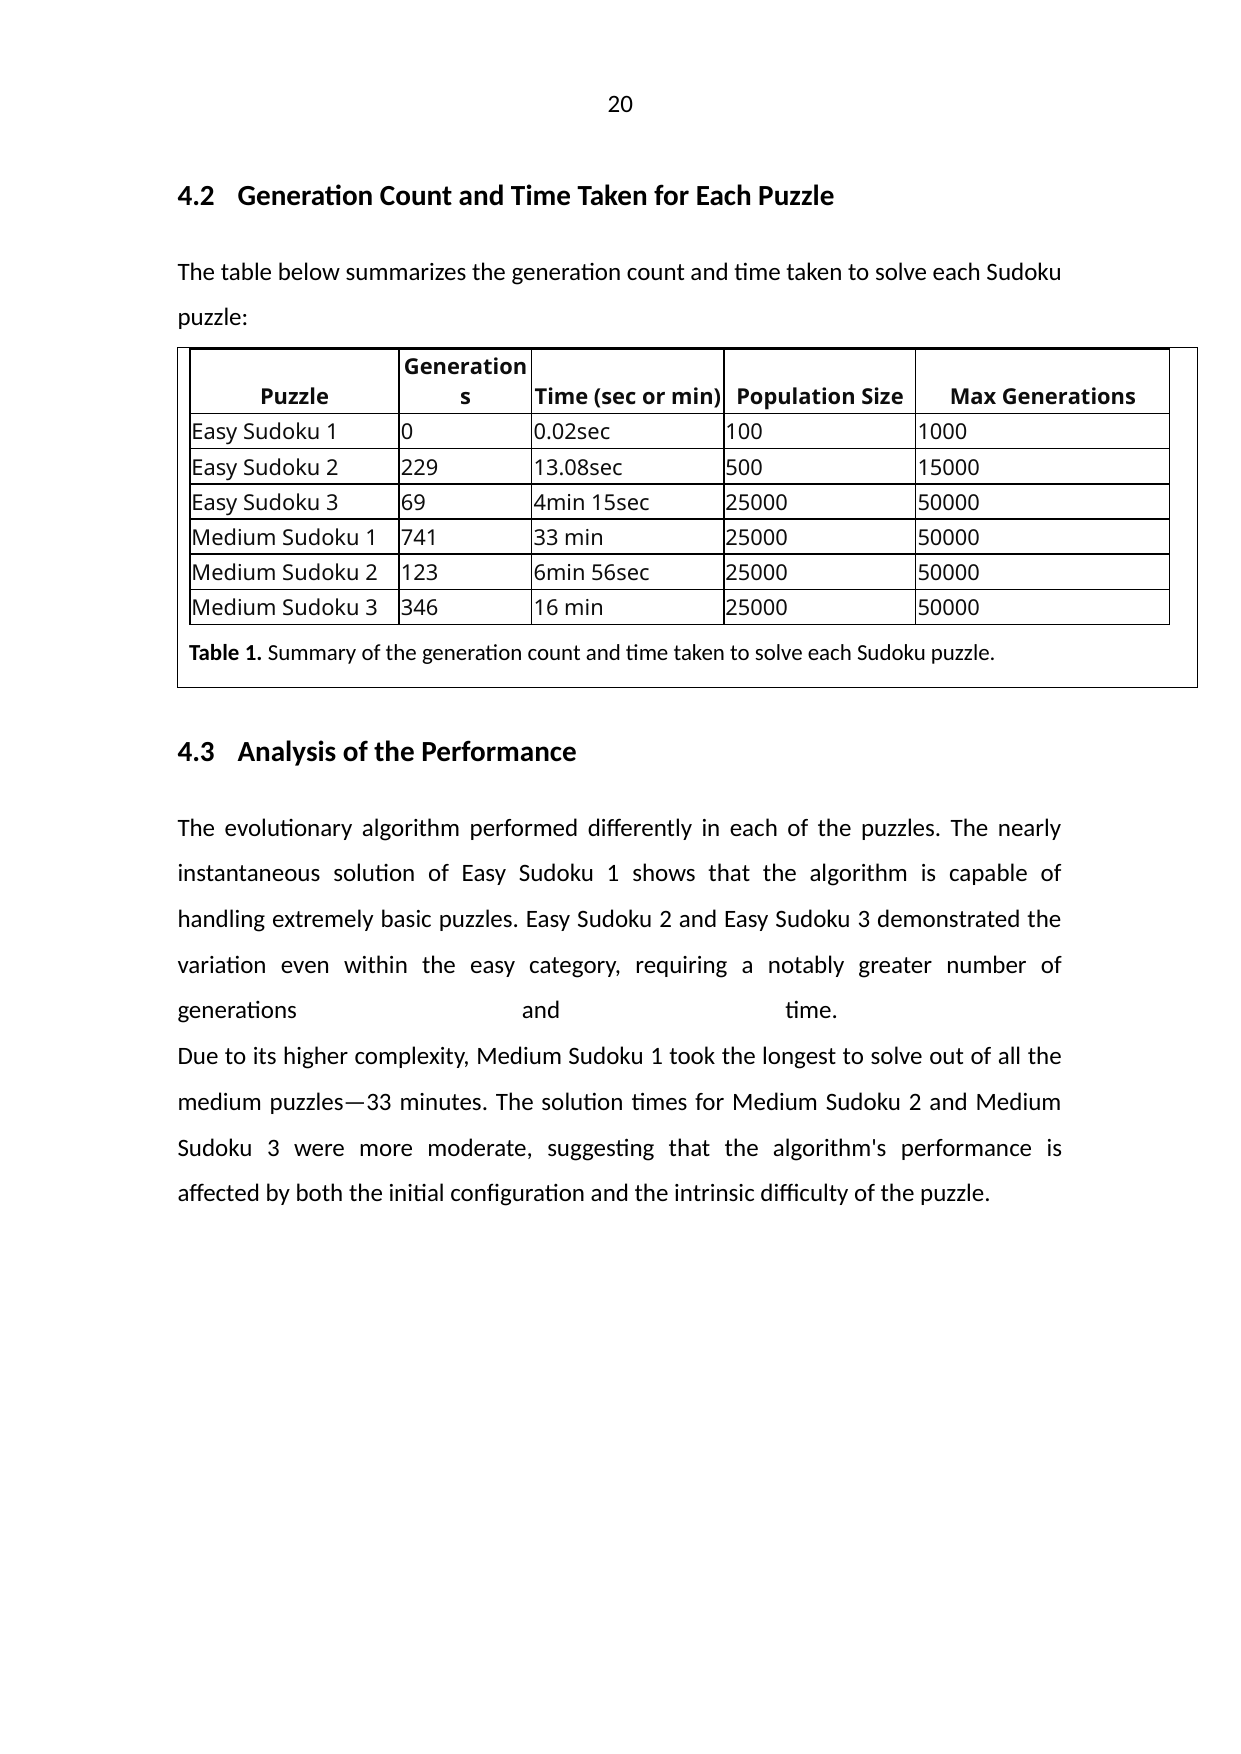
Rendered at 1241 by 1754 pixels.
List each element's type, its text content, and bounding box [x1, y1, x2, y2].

text The table below summarizes the generation count and time taken to solve each Sudoku puzzle: [177, 256, 1063, 332]
subtitle Analysis of the Performance [177, 733, 1063, 769]
table_header Table 1. Summary of the generation count and time taken to solve each Sudoku puzzle. [178, 348, 1197, 687]
subtitle Generation Count and Time Taken for Each Puzzle [177, 177, 1063, 213]
text The evolutionary algorithm performed differently in each of the puzzles. The nearly instantaneous solution of Easy Sudoku 1 shows that the algorithm is capable of handling extremely basic puzzles. Easy Sudoku 2 and Easy Sudoku 3 demonstrated the variation even within the easy category, requiring a notably greater number of generations and time. Due to its higher complexity, Medium Sudoku 1 took the longest to solve out of all the medium puzzles—33 minutes. The solution times for Medium Sudoku 2 and Medium Sudoku 3 were more moderate, suggesting that the algorithm's performance is affected by both the initial configuration and the intrinsic difficulty of the puzzle. [177, 812, 1063, 1208]
